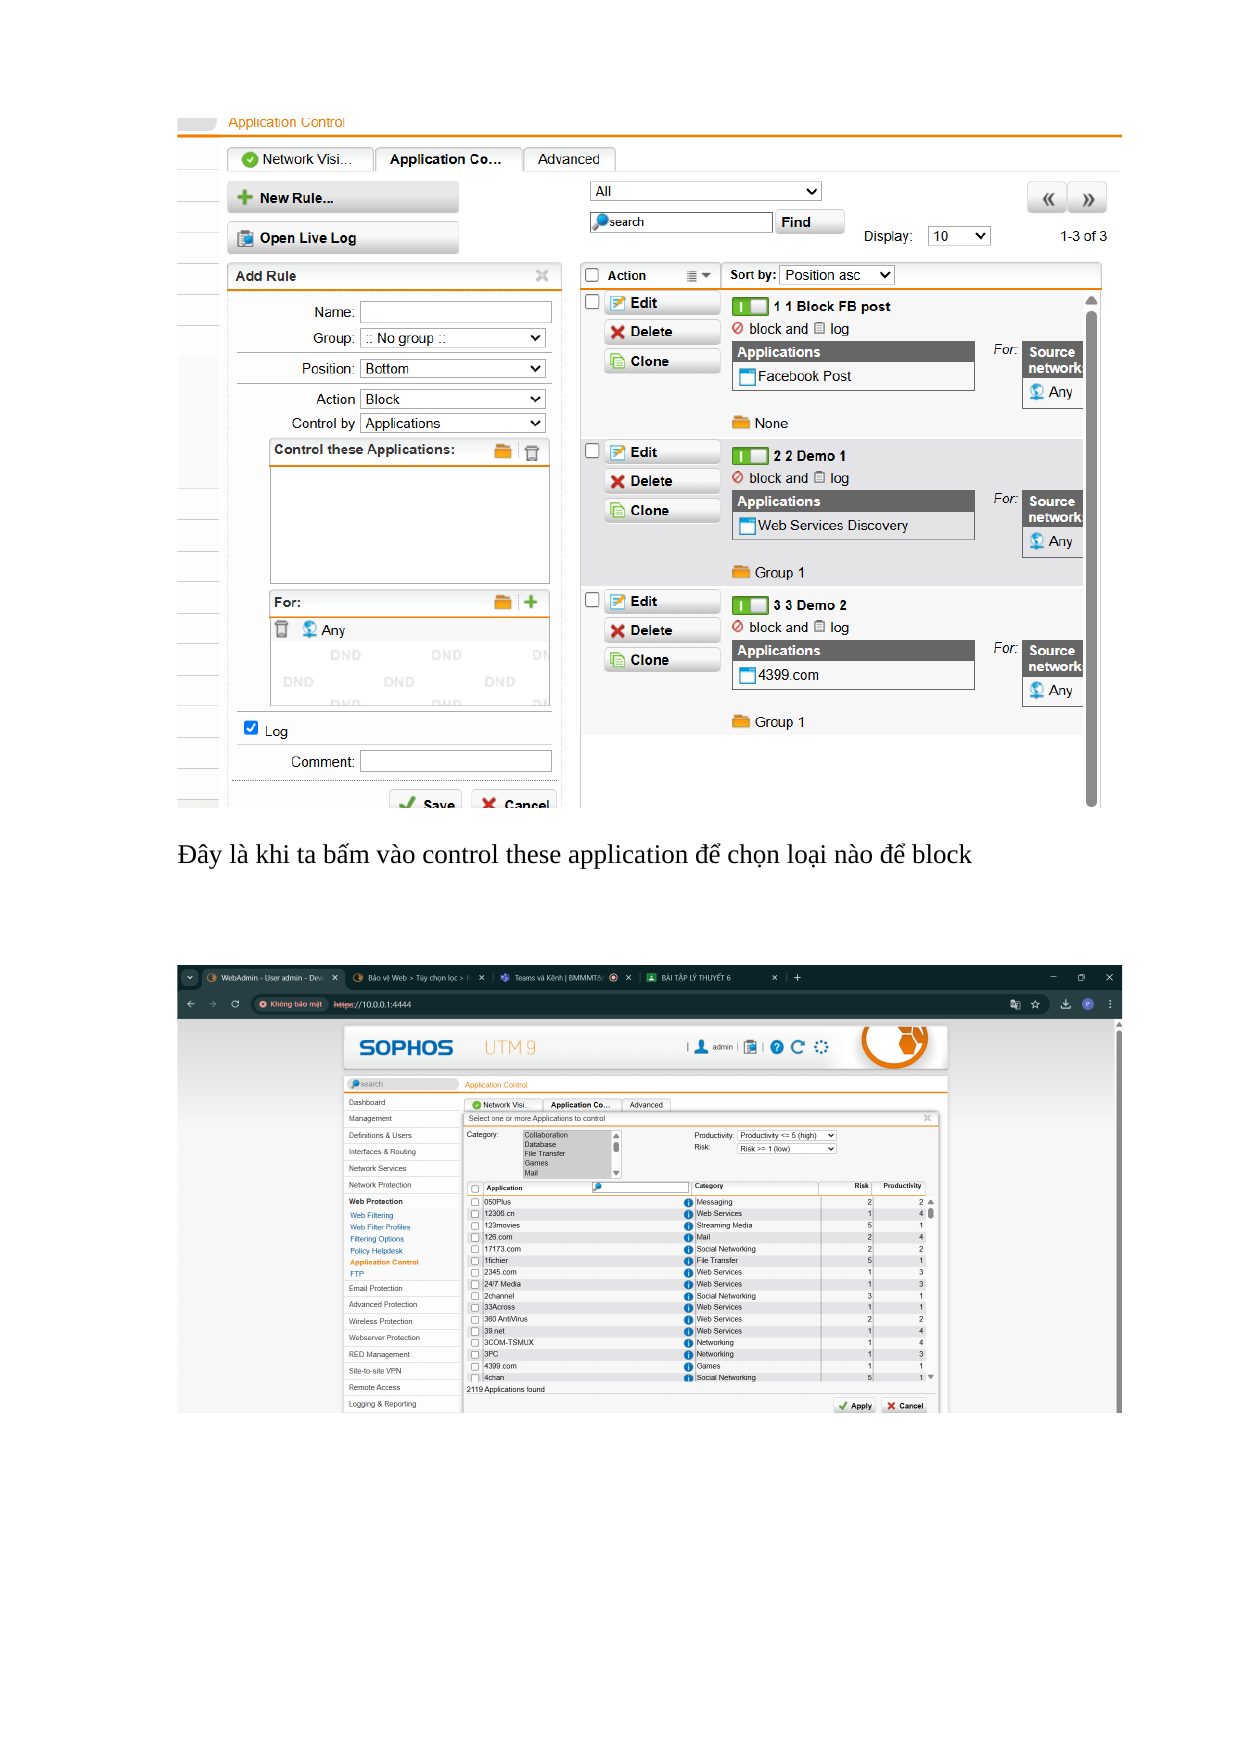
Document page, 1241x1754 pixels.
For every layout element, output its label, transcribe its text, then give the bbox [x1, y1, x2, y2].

picture [177, 965, 1123, 1413]
text Đây là khi ta bấm vào control these application để chọn loại nào để block [177, 838, 1122, 869]
picture [177, 118, 1123, 808]
